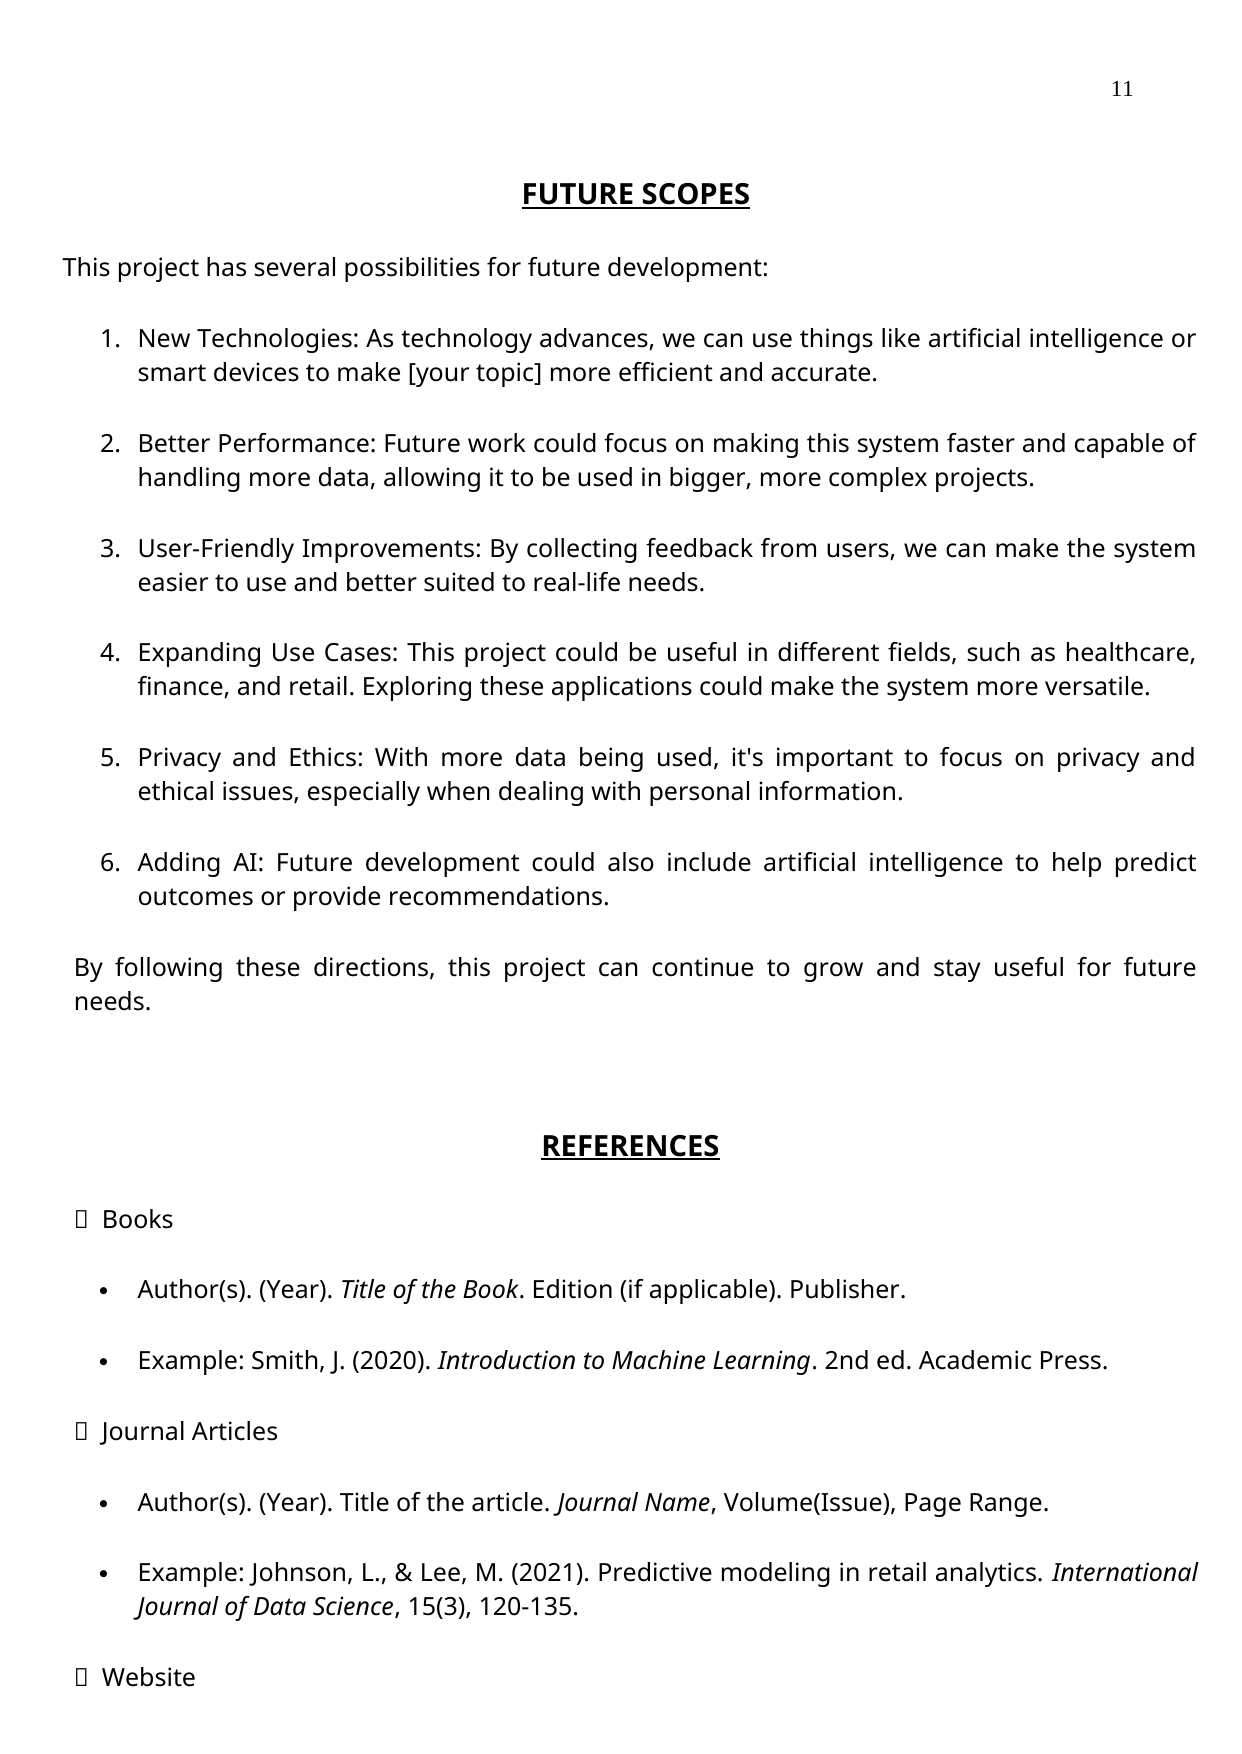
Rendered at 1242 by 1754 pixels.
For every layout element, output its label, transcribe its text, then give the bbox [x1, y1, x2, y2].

subtitle Author(s). (Year). Title of the Book. Edition (if applicable). Publisher. [100, 1272, 1198, 1306]
subtitle User-Friendly Improvements: By collecting feedback from users, we can make the system easier to use and better suited to real-life needs. [100, 530, 1198, 598]
subtitle Expanding Use Cases: This project could be useful in different fields, such as healthcare, finance, and retail. Exploring these applications could make the system more versatile. [100, 635, 1198, 703]
subtitle Better Performance: Future work could focus on making this system faster and capable of handling more data, allowing it to be used in bigger, more complex projects. [100, 425, 1198, 493]
subtitle  Website [74, 1660, 1198, 1694]
subtitle By following these directions, this project can continue to grow and stay useful for future needs. [74, 949, 1198, 1017]
subtitle Adding AI: Future development could also include artificial intelligence to help predict outcomes or provide recommendations. [100, 844, 1198, 913]
subtitle New Technologies: As technology advances, we can use things like artificial intelligence or smart devices to make [your topic] more efficient and accurate. [100, 321, 1198, 389]
subtitle Privacy and Ethics: With more data being used, it's important to focus on privacy and ethical issues, especially when dealing with personal information. [100, 740, 1198, 808]
subtitle This project has several possibilities for future development: [62, 250, 1198, 284]
subtitle REFERENCES [62, 1125, 1198, 1164]
subtitle Example: Smith, J. (2020). Introduction to Machine Learning. 2nd ed. Academic Press. [100, 1343, 1198, 1377]
subtitle FUTURE SCOPES [74, 173, 1198, 213]
subtitle Example: Johnson, L., & Lee, M. (2021). Predictive modeling in retail analytics. International Journal of Data Science, 15(3), 120-135. [100, 1555, 1198, 1623]
subtitle  Books [74, 1201, 1198, 1235]
subtitle Author(s). (Year). Title of the article. Journal Name, Volume(Issue), Page Range. [100, 1484, 1198, 1518]
subtitle  Journal Articles [74, 1413, 1198, 1447]
